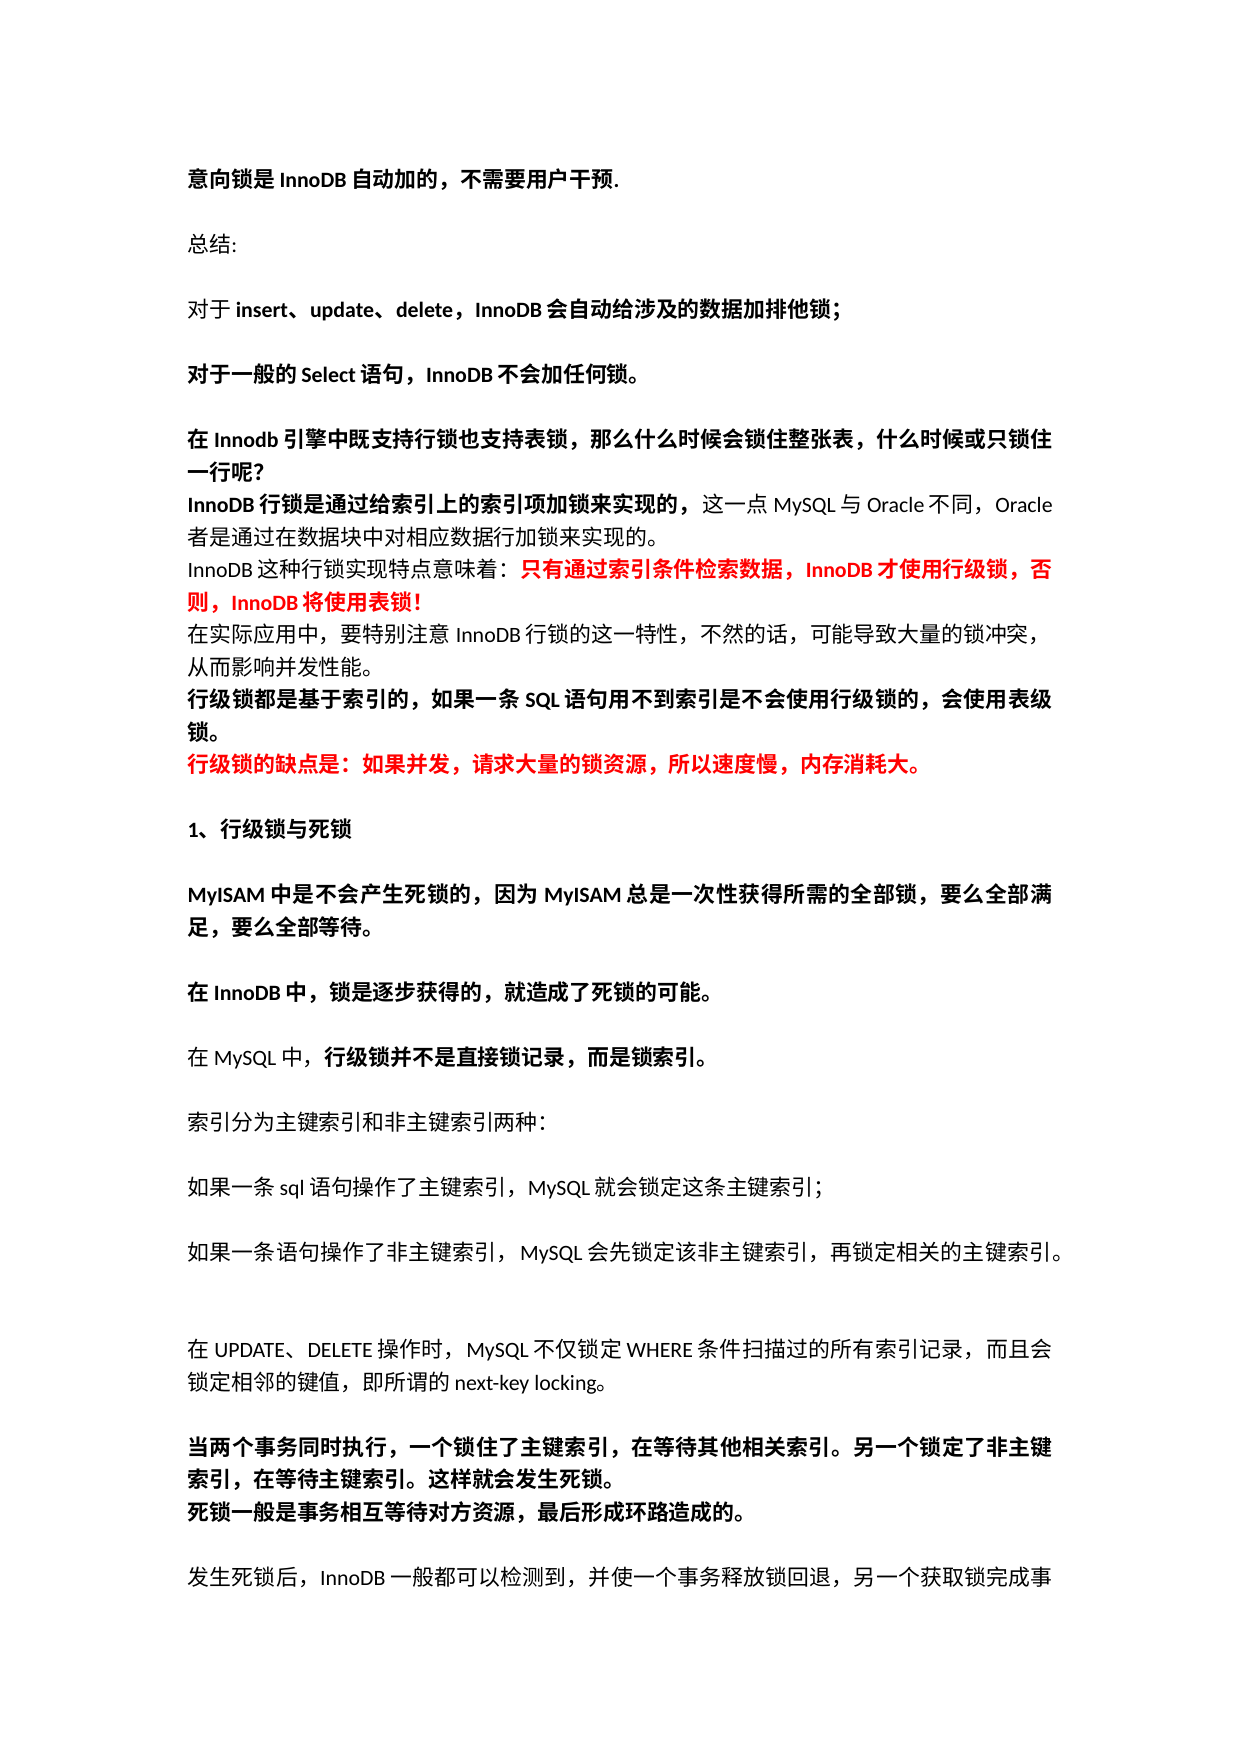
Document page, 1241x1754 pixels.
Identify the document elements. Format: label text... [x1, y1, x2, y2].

text MyISAM中是不会产生死锁的，因为MyISAM总是一次性获得所需的全部锁，要么全部满足，要么全部等待。 [187, 877, 1053, 942]
text 在实际应用中，要特别注意InnoDB行锁的这一特性，不然的话，可能导致大量的锁冲突，从而影响并发性能。 [187, 617, 1053, 682]
text InnoDB行锁是通过给索引上的索引项加锁来实现的，这一点MySQL与Oracle不同，Oracle者是通过在数据块中对相应数据行加锁来实现的。 [187, 487, 1053, 552]
text 死锁一般是事务相互等待对方资源，最后形成环路造成的。 [187, 1494, 1053, 1527]
text InnoDB这种行锁实现特点意味着：只有通过索引条件检索数据，InnoDB才使用行级锁，否则，InnoDB将使用表锁！ [187, 552, 1053, 617]
text 行级锁的缺点是：如果并发，请求大量的锁资源，所以速度慢，内存消耗大。 [187, 747, 1053, 779]
text 在Innodb引擎中既支持行锁也支持表锁，那么什么时候会锁住整张表，什么时候或只锁住一行呢？ [187, 422, 1053, 487]
text 对于insert、update、delete，InnoDB会自动给涉及的数据加排他锁； [187, 292, 1053, 324]
text 索引分为主键索引和非主键索引两种： [187, 1104, 1053, 1137]
text 对于一般的Select语句，InnoDB不会加任何锁。 [187, 357, 1053, 389]
text 总结: [187, 227, 1053, 259]
text 当两个事务同时执行，一个锁住了主键索引，在等待其他相关索引。另一个锁定了非主键索引，在等待主键索引。这样就会发生死锁。 [187, 1429, 1053, 1494]
text 如果一条sql语句操作了主键索引，MySQL就会锁定这条主键索引； [187, 1169, 1053, 1202]
text 行级锁都是基于索引的，如果一条SQL语句用不到索引是不会使用行级锁的，会使用表级锁。 [187, 682, 1053, 747]
text 1、行级锁与死锁 [187, 812, 1053, 844]
text 在UPDATE、DELETE操作时，MySQL不仅锁定WHERE条件扫描过的所有索引记录，而且会锁定相邻的键值，即所谓的next-key locking。 [187, 1332, 1053, 1397]
text 在MySQL中，行级锁并不是直接锁记录，而是锁索引。 [187, 1039, 1053, 1072]
text 在InnoDB中，锁是逐步获得的，就造成了死锁的可能。 [187, 974, 1053, 1007]
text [187, 1559, 1053, 1592]
text 如果一条语句操作了非主键索引，MySQL会先锁定该非主键索引，再锁定相关的主键索引。 [187, 1234, 1053, 1299]
text 意向锁是InnoDB自动加的，不需要用户干预. [187, 162, 1053, 194]
